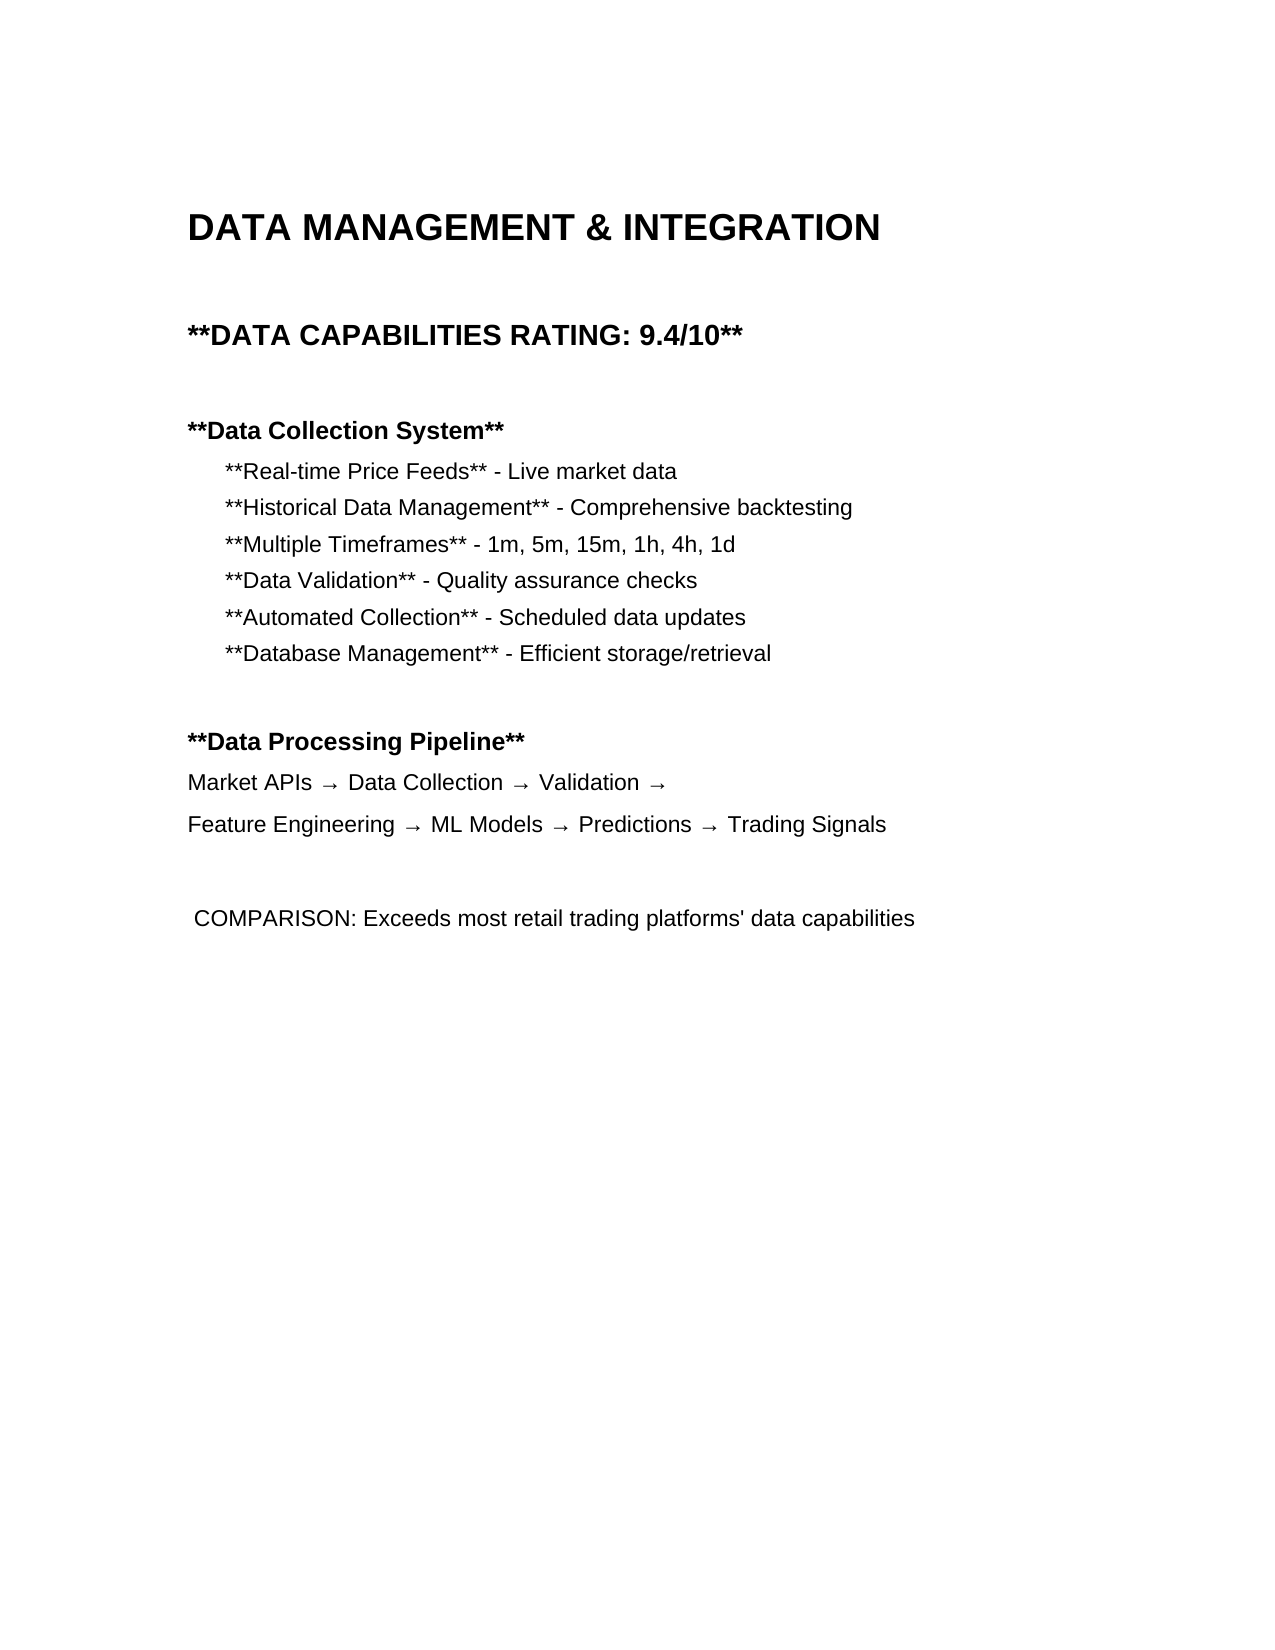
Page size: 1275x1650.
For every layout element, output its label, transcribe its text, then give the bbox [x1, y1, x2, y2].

text **Data Validation** - Quality assurance checks [225, 567, 1087, 593]
text **Database Management** - Efficient storage/retrieval [225, 640, 1087, 666]
text **Automated Collection** - Scheduled data updates [225, 603, 1087, 630]
text Feature Engineering → ML Models → Predictions → Trading Signals [187, 811, 1087, 838]
text **Historical Data Management** - Comprehensive backtesting [225, 494, 1087, 520]
subtitle **Data Collection System** [187, 416, 1087, 445]
text **Real-time Price Feeds** - Live market data [225, 458, 1087, 484]
text **Multiple Timeframes** - 1m, 5m, 15m, 1h, 4h, 1d [225, 531, 1087, 557]
subtitle DATA MANAGEMENT & INTEGRATION [187, 205, 1087, 248]
text COMPARISON: Exceeds most retail trading platforms' data capabilities [187, 905, 1087, 932]
subtitle **Data Processing Pipeline** [187, 727, 1087, 756]
subtitle **DATA CAPABILITIES RATING: 9.4/10** [187, 318, 1087, 352]
text Market APIs → Data Collection → Validation → [187, 769, 1087, 795]
